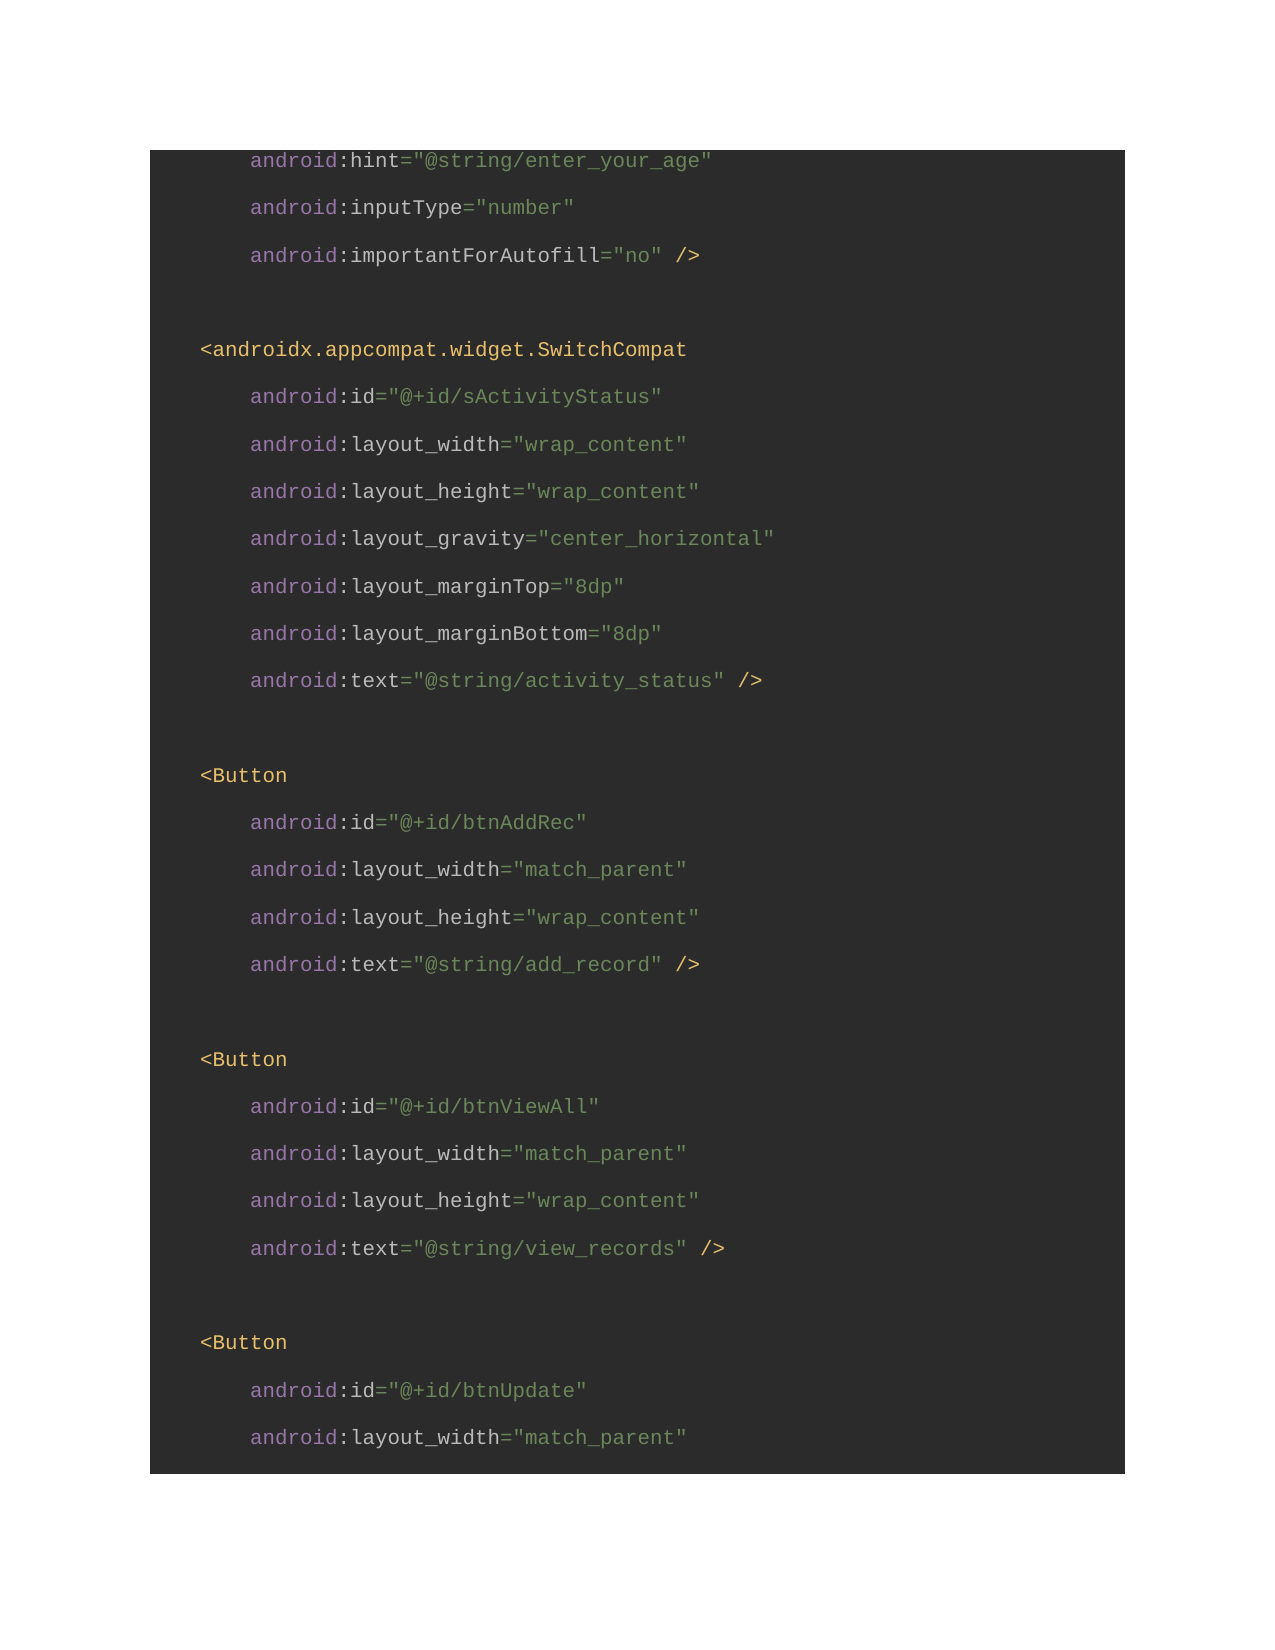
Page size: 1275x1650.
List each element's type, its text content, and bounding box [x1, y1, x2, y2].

text android:text="@string/add_record" /> [150, 954, 1125, 1001]
text <Button [150, 1332, 1125, 1379]
text android:layout_height="wrap_content" [150, 907, 1125, 954]
text android:id="@+id/sActivityStatus" [150, 386, 1125, 434]
text android:text="@string/view_records" /> [150, 1238, 1125, 1285]
text android:layout_marginBottom="8dp" [150, 623, 1125, 670]
text android:layout_width="match_parent" [150, 1427, 1125, 1474]
text <Button [150, 1048, 1125, 1096]
text android:hint="@string/enter_your_age" [150, 150, 1125, 197]
text android:layout_gravity="center_horizontal" [150, 528, 1125, 576]
text android:layout_width="match_parent" [150, 1143, 1125, 1190]
text android:layout_width="match_parent" [150, 859, 1125, 907]
text android:layout_marginTop="8dp" [150, 576, 1125, 623]
text <Button [150, 765, 1125, 812]
text android:inputType="number" [150, 197, 1125, 244]
text android:layout_height="wrap_content" [150, 481, 1125, 528]
text android:text="@string/activity_status" /> [150, 670, 1125, 717]
text android:importantForAutofill="no" /> [150, 244, 1125, 292]
text android:layout_height="wrap_content" [150, 1190, 1125, 1238]
text android:id="@+id/btnUpdate" [150, 1379, 1125, 1427]
text <androidx.appcompat.widget.SwitchCompat [150, 339, 1125, 386]
text android:id="@+id/btnAddRec" [150, 812, 1125, 859]
text android:layout_width="wrap_content" [150, 434, 1125, 481]
text android:id="@+id/btnViewAll" [150, 1096, 1125, 1143]
